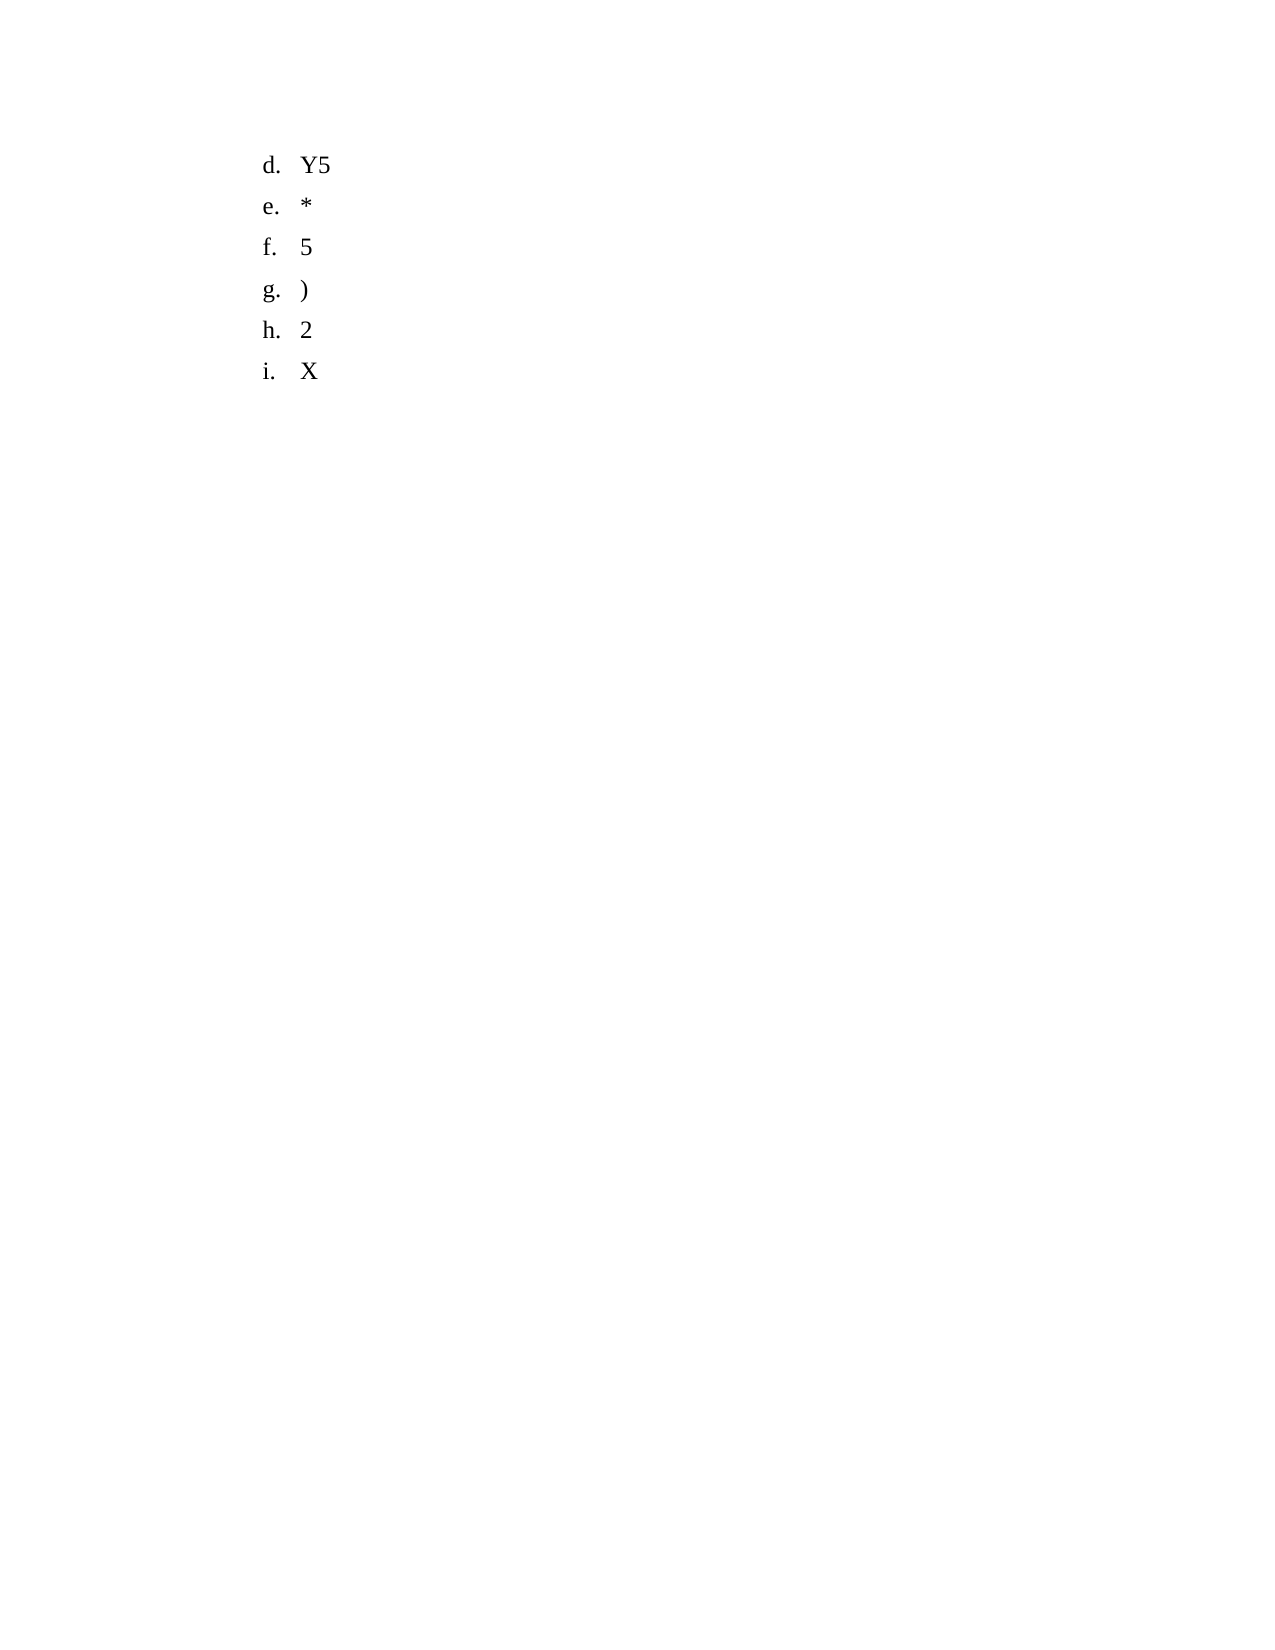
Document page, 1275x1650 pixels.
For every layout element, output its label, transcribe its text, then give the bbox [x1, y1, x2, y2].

list 2 [262, 315, 1125, 344]
list ) [262, 274, 1125, 302]
list 5 [262, 232, 1125, 261]
list Y5 [262, 150, 1125, 179]
list * [262, 191, 1125, 220]
list X [262, 356, 1125, 385]
